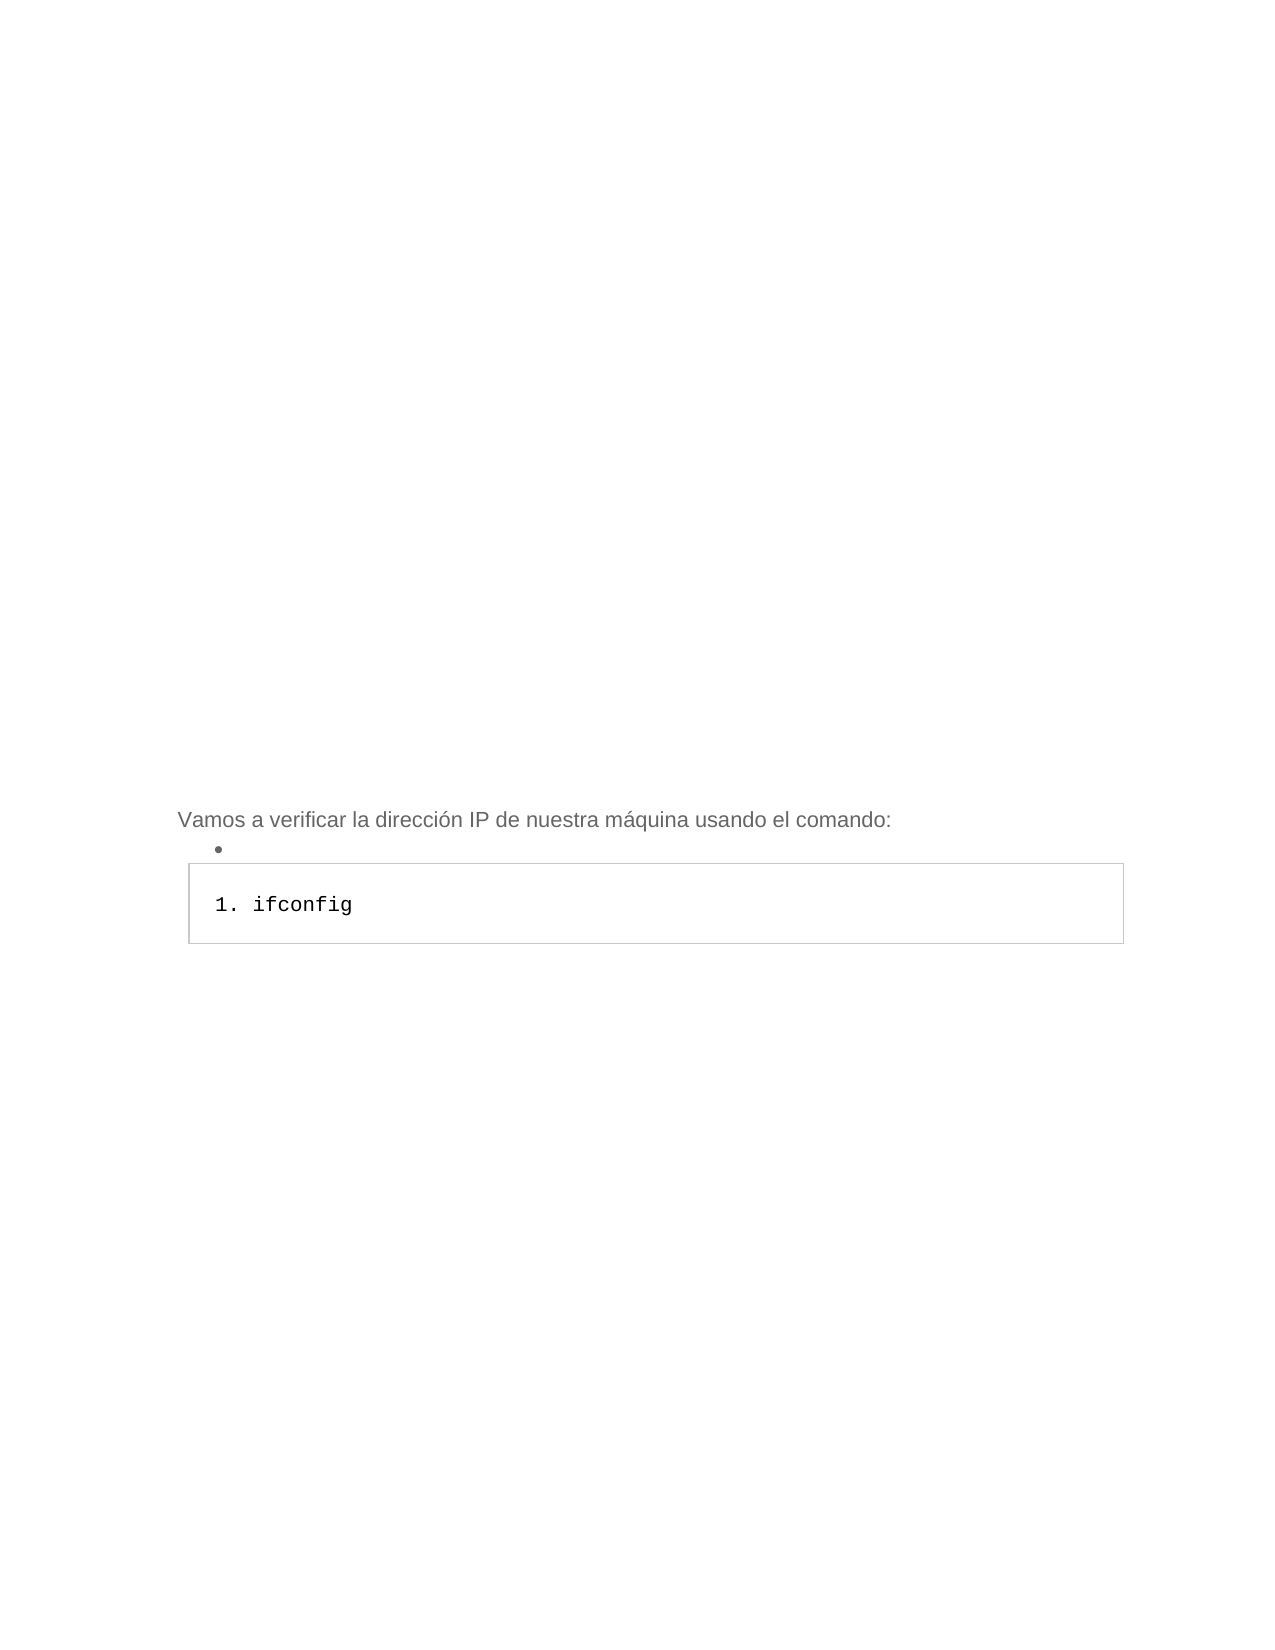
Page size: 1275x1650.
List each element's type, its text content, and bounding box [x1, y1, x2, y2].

list ifconfig [190, 864, 1123, 943]
text Vamos a verificar la dirección IP de nuestra máquina usando el comando: [177, 802, 1098, 832]
